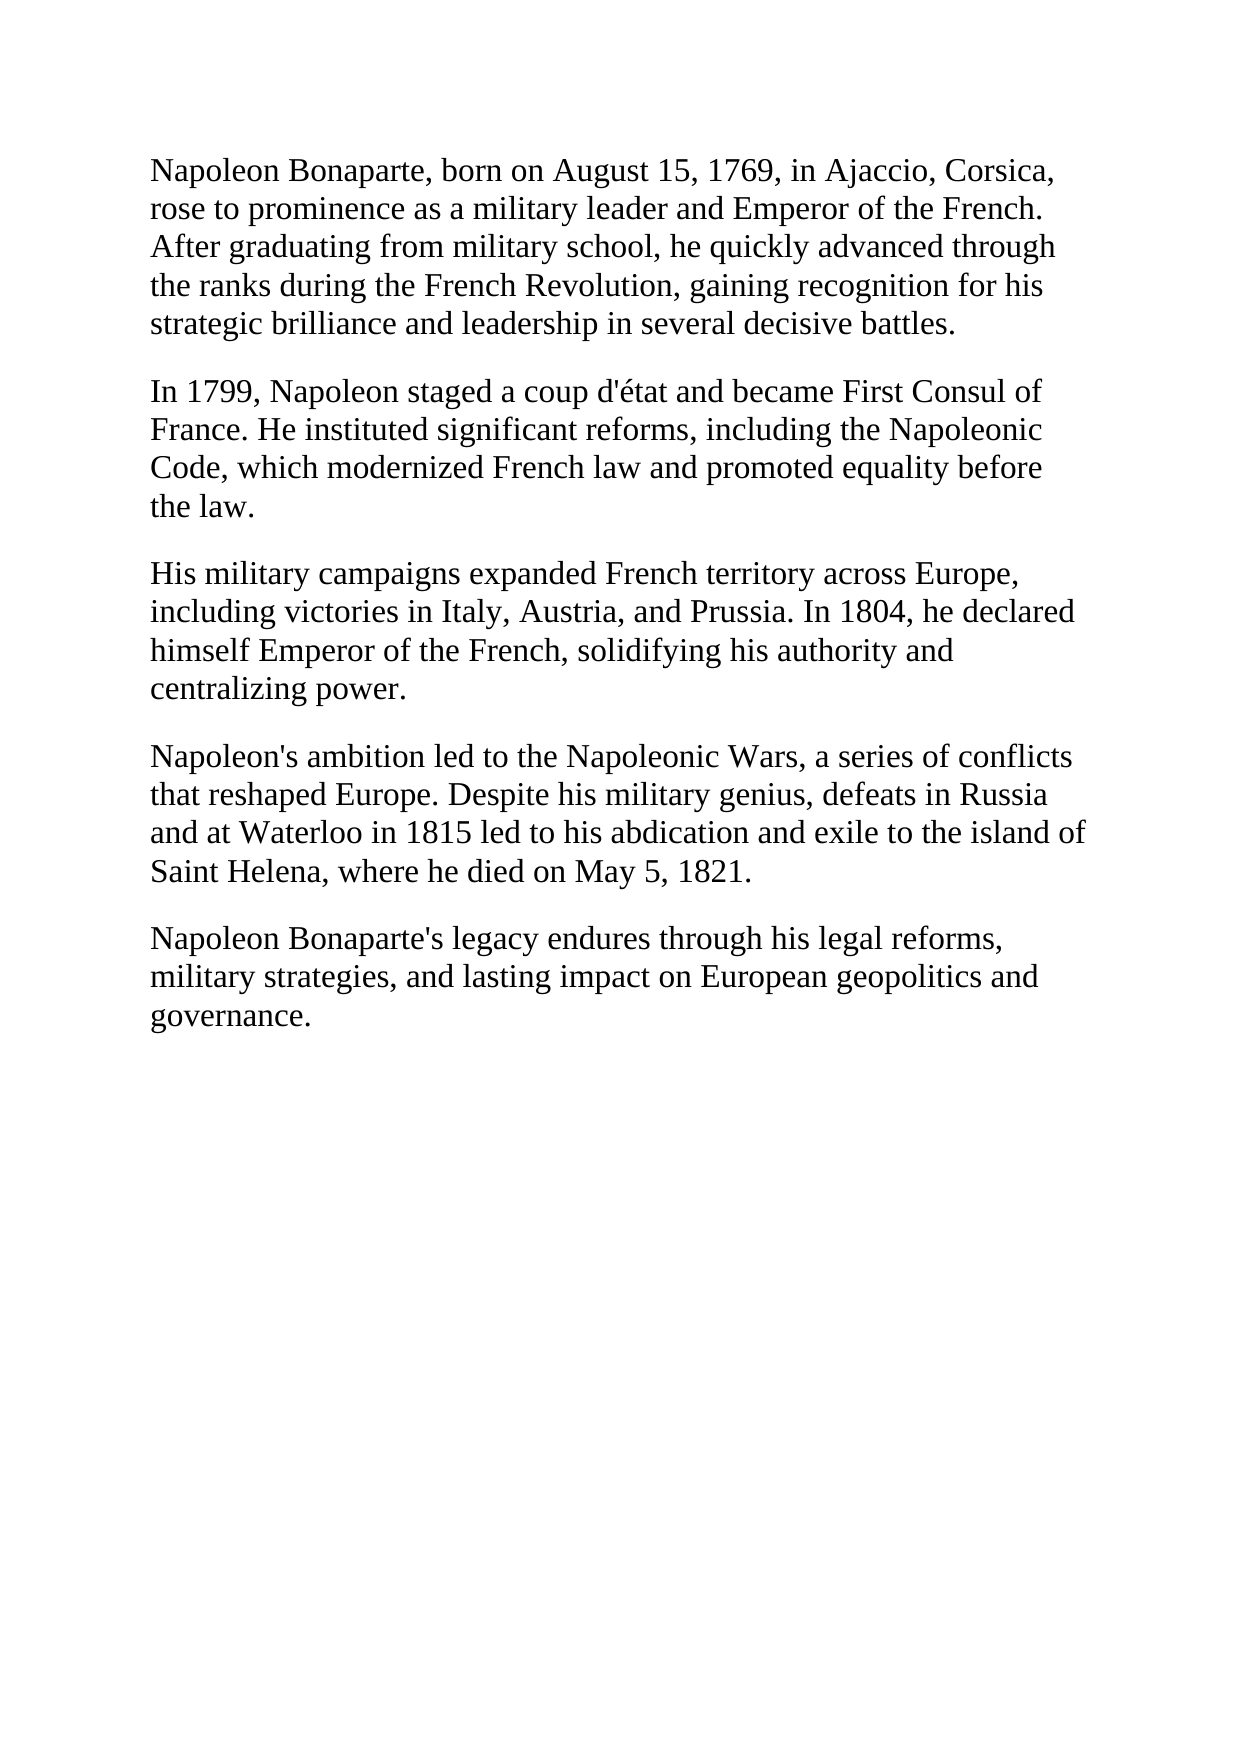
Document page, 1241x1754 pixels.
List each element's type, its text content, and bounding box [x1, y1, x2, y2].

text In 1799, Napoleon staged a coup d'état and became First Consul of France. He instituted significant reforms, including the Napoleonic Code, which modernized French law and promoted equality before the law. [150, 371, 1090, 524]
text His military campaigns expanded French territory across Europe, including victories in Italy, Austria, and Prussia. In 1804, he declared himself Emperor of the French, solidifying his authority and centralizing power. [150, 553, 1090, 707]
text Napoleon Bonaparte, born on August 15, 1769, in Ajaccio, Corsica, rose to prominence as a military leader and Emperor of the French. After graduating from military school, he quickly advanced through the ranks during the French Revolution, gaining recognition for his strategic brilliance and leadership in several decisive battles. [150, 150, 1090, 342]
text Napoleon's ambition led to the Napoleonic Wars, a series of conflicts that reshaped Europe. Despite his military genius, defeats in Russia and at Waterloo in 1815 led to his abdication and exile to the island of Saint Helena, where he died on May 5, 1821. [150, 736, 1090, 889]
text Napoleon Bonaparte's legacy endures through his legal reforms, military strategies, and lasting impact on European geopolitics and governance. [150, 918, 1090, 1033]
